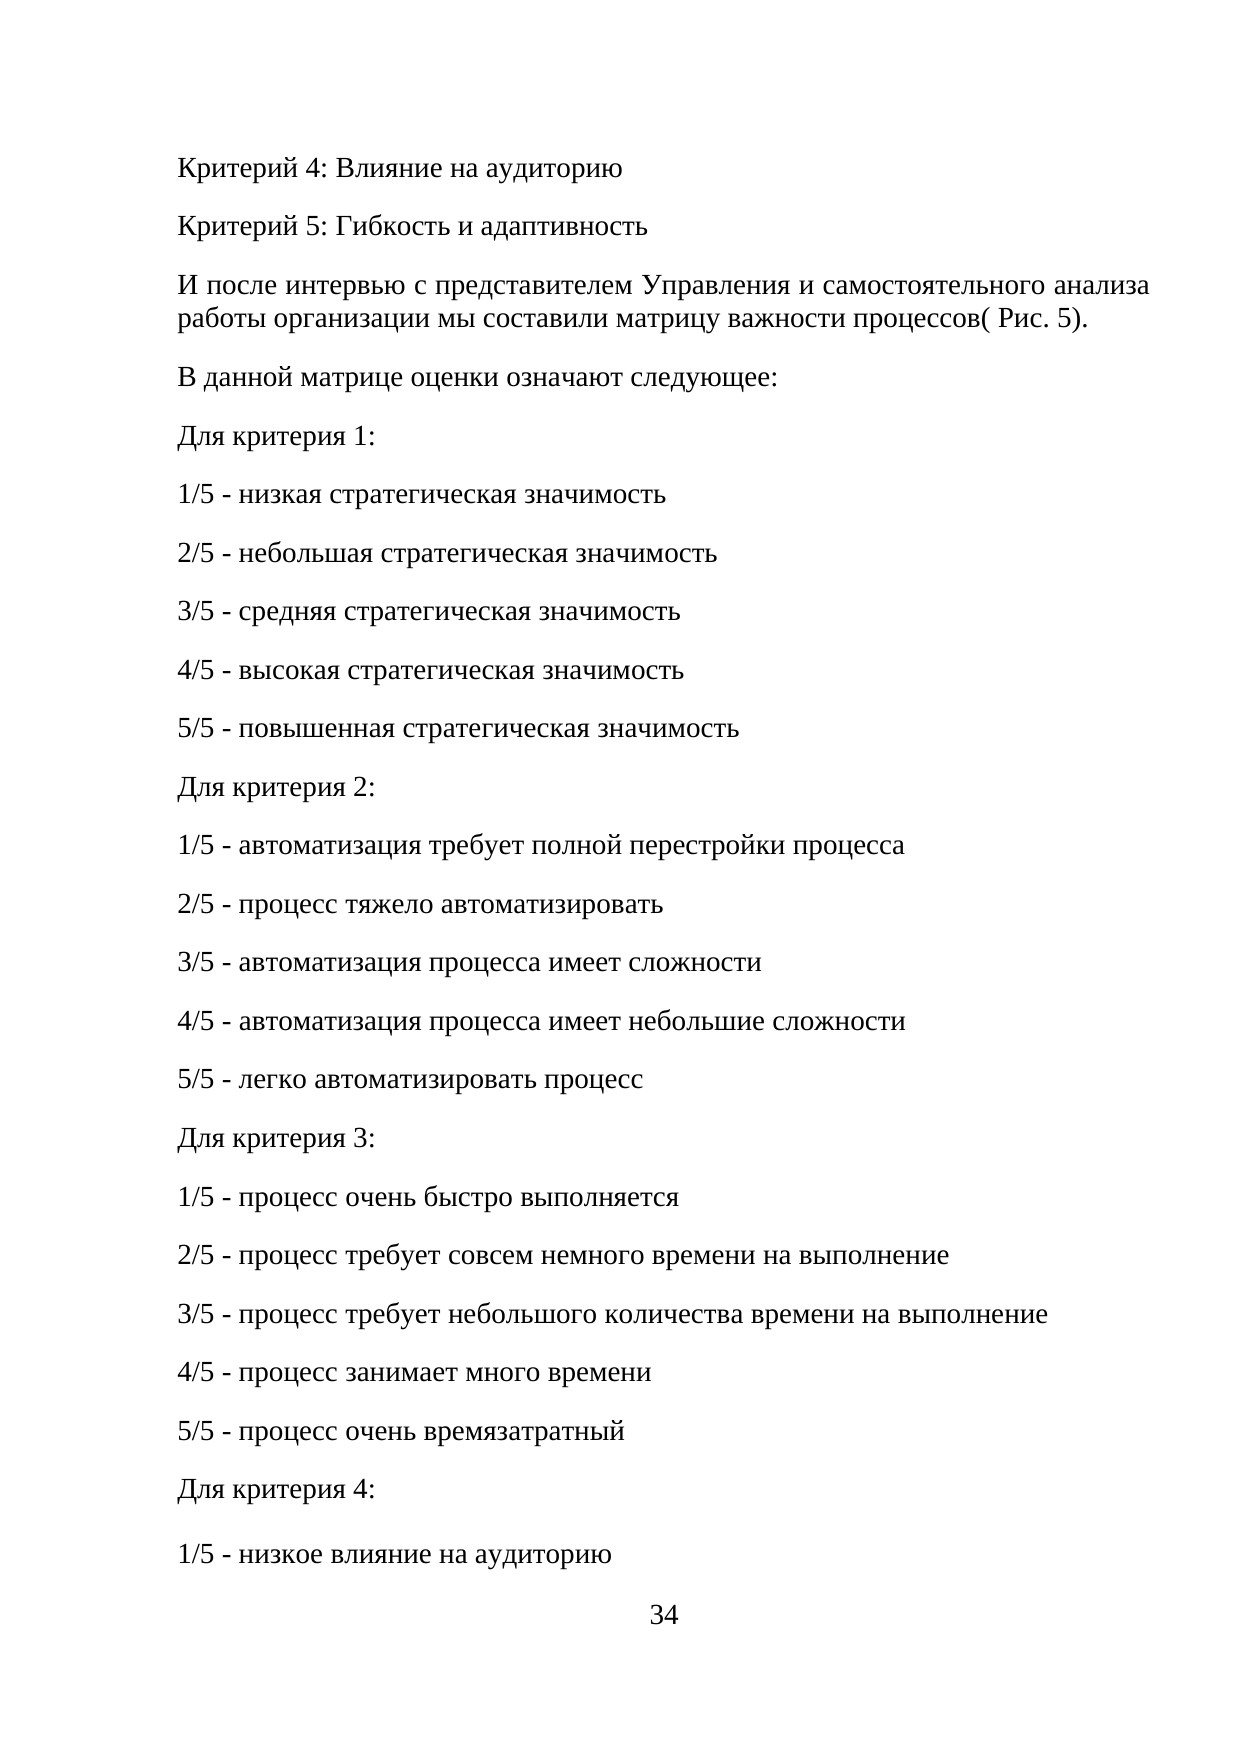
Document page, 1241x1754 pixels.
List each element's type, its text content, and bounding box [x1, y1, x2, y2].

text 4/5 - автоматизация процесса имеет небольшие сложности [252, 1003, 1151, 1037]
text 3/5 - автоматизация процесса имеет сложности [177, 944, 1151, 978]
text 5/5 - повышенная стратегическая значимость [177, 710, 1151, 744]
text 1/5 - автоматизация требует полной перестройки процесса [177, 827, 1151, 861]
text Для критерия 3: [177, 1120, 1151, 1154]
text 2/5 - процесс тяжело автоматизировать [177, 886, 1151, 919]
text Критерий 4: Влияние на аудиторию [177, 150, 1151, 183]
text 4/5 - процесс занимает много времени [177, 1354, 1151, 1388]
text Критерий 5: Гибкость и адаптивность [177, 208, 1151, 242]
text В данной матрице оценки означают следующее: [177, 359, 1151, 393]
text 3/5 - процесс требует небольшого количества времени на выполнение [177, 1296, 1151, 1329]
text 1/5 - процесс очень быстро выполняется [177, 1179, 1151, 1212]
text 1/5 - низкая стратегическая значимость [177, 476, 1151, 510]
text Для критерия 2: [177, 769, 1151, 802]
text 4/5 - высокая стратегическая значимость [177, 652, 1151, 685]
text И после интервью с представителем Управления и самостоятельного анализа работы организации мы составили матрицу важности процессов( Рис. 5). [177, 267, 1151, 334]
text 2/5 - процесс требует совсем немного времени на выполнение [177, 1237, 1151, 1271]
text 2/5 - небольшая стратегическая значимость [177, 535, 1151, 568]
text 5/5 - процесс очень времязатратный [177, 1413, 1151, 1446]
text Для критерия 4: [177, 1471, 1151, 1505]
text 3/5 - средняя стратегическая значимость [177, 593, 1151, 627]
text Для критерия 1: [177, 418, 1151, 451]
text 1/5 - низкое влияние на аудиторию [177, 1537, 1151, 1570]
text 5/5 - легко автоматизировать процесс [177, 1062, 1151, 1095]
